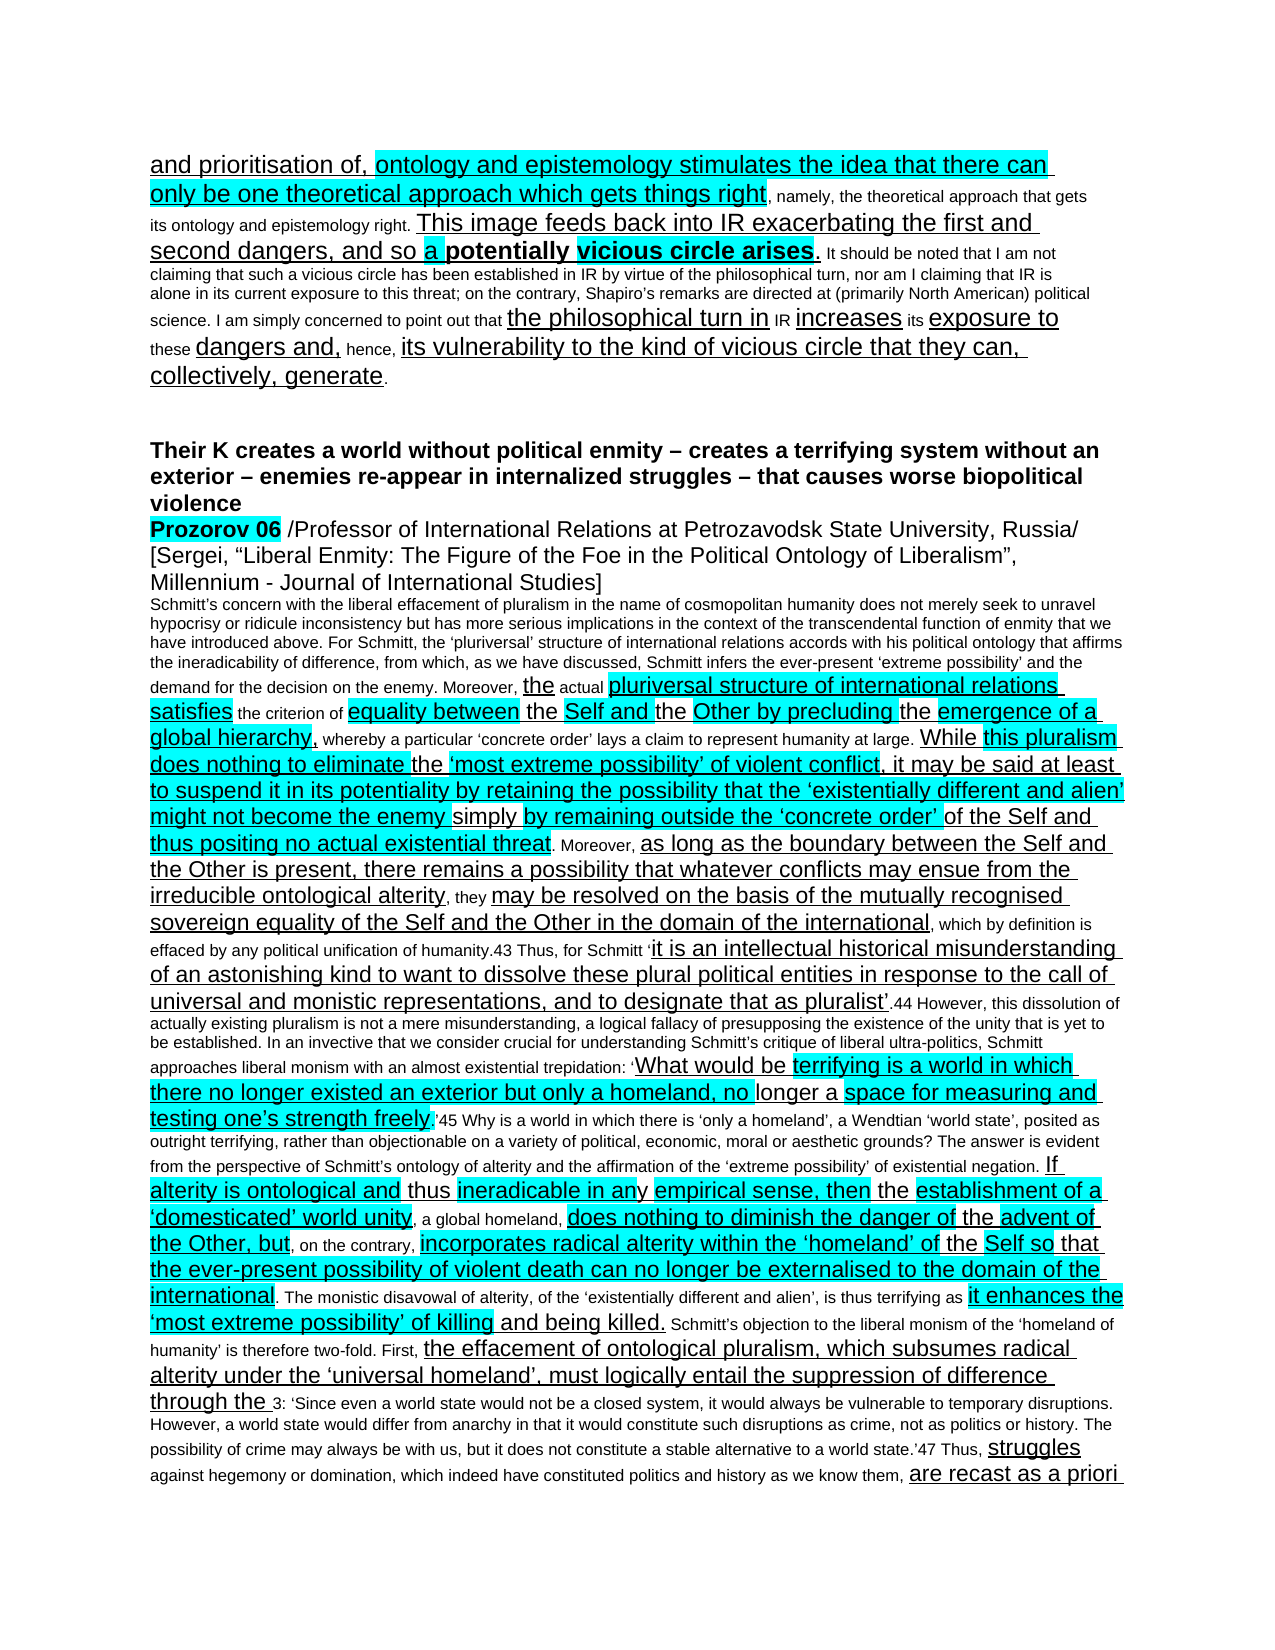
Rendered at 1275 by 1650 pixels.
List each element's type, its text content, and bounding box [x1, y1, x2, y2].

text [150, 801, 1125, 1486]
text Prozorov 06 /Professor of International Relations at Petrozavodsk State University, Russia/ [Sergei, “Liberal Enmity: The Figure of the Foe in the Political Ontology of Liberalism”, Millennium - Journal of International Studies] [150, 516, 1125, 595]
text Their K creates a world without political enmity – creates a terrifying system without an exterior – enemies re-appear in internalized struggles – that causes worse biopolitical violence [150, 437, 1125, 516]
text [150, 150, 1095, 389]
